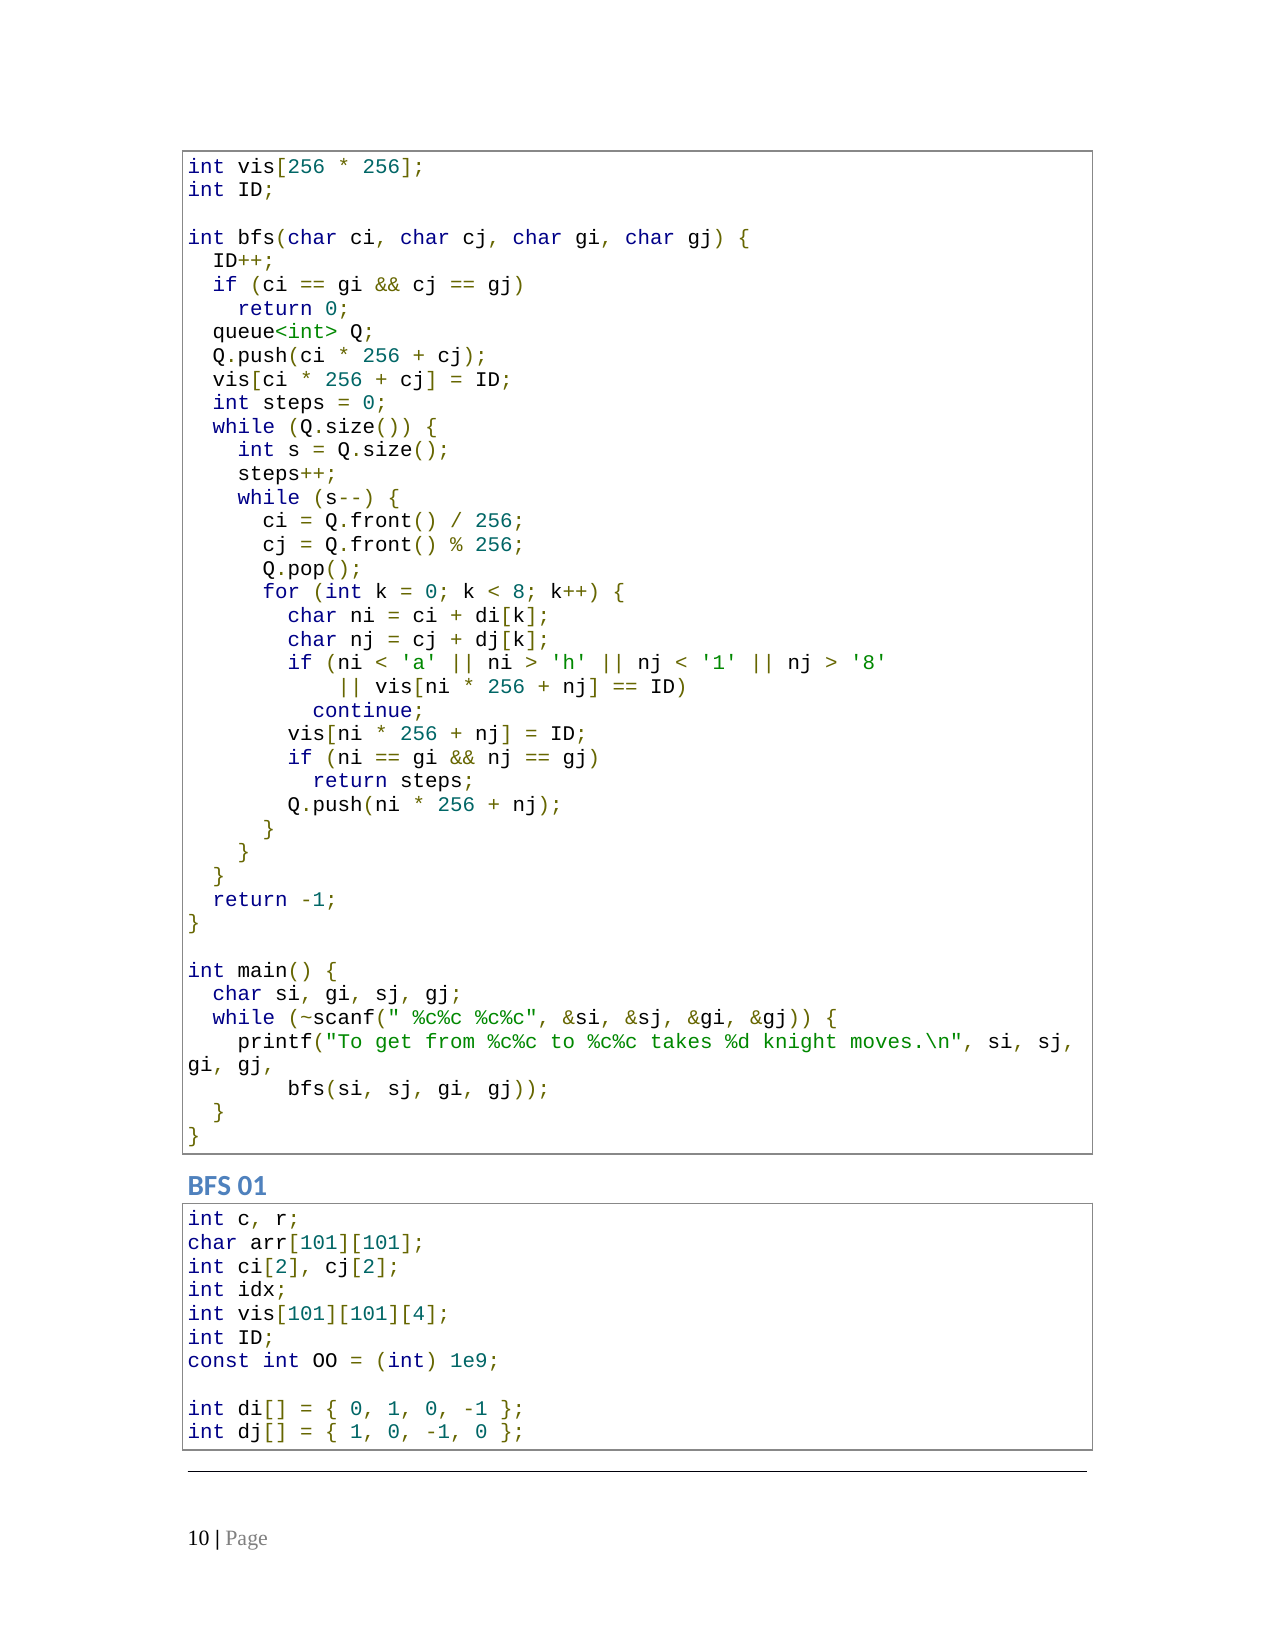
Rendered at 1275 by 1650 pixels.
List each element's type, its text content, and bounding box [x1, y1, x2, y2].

text ID++; [187, 250, 1087, 274]
text char ni = ci + di[k]; [187, 605, 1087, 629]
text int steps = 0; [187, 392, 1087, 416]
text printf("To get from %c%c to %c%c takes %d knight moves.\n", si, sj, gi, gj, [187, 1031, 1087, 1078]
text while (s--) { [187, 487, 1087, 510]
text vis[ci * 256 + cj] = ID; [187, 368, 1087, 392]
text int ID; [187, 1327, 1087, 1350]
text bfs(si, sj, gi, gj)); [187, 1078, 1087, 1102]
subtitle BFS 01 [187, 1167, 1087, 1203]
text Q.push(ni * 256 + nj); [187, 794, 1087, 818]
text } [183, 1119, 1092, 1153]
text vis[ni * 256 + nj] = ID; [187, 723, 1087, 747]
text } [187, 818, 1087, 841]
text char nj = cj + dj[k]; [187, 629, 1087, 652]
text int idx; [187, 1279, 1087, 1303]
text steps++; [187, 463, 1087, 487]
text int vis[256 * 256]; [183, 152, 1092, 179]
text int c, r; [183, 1204, 1092, 1232]
text int bfs(char ci, char cj, char gi, char gj) { [187, 227, 1087, 250]
text int main() { [187, 960, 1087, 983]
text if (ci == gi && cj == gj) [187, 274, 1087, 298]
text while (~scanf(" %c%c %c%c", &si, &sj, &gi, &gj)) { [187, 1007, 1087, 1031]
text } [187, 865, 1087, 889]
text if (ni == gi && nj == gj) [187, 747, 1087, 771]
text int vis[101][101][4]; [187, 1303, 1087, 1327]
text return steps; [187, 771, 1087, 794]
text Q.pop(); [187, 558, 1087, 581]
text Q.push(ci * 256 + cj); [187, 345, 1087, 368]
text int ci[2], cj[2]; [187, 1256, 1087, 1279]
text char si, gi, sj, gj; [187, 983, 1087, 1007]
text char arr[101][101]; [187, 1232, 1087, 1256]
text queue<int> Q; [187, 321, 1087, 345]
text if (ni < 'a' || ni > 'h' || nj < '1' || nj > '8' [187, 652, 1087, 676]
text const int OO = (int) 1e9; [187, 1350, 1087, 1374]
text || vis[ni * 256 + nj] == ID) [187, 676, 1087, 699]
text int di[] = { 0, 1, 0, -1 }; [187, 1398, 1087, 1416]
text } [187, 912, 1087, 936]
text return -1; [187, 889, 1087, 912]
text int dj[] = { 1, 0, -1, 0 }; [183, 1416, 1092, 1449]
text int s = Q.size(); [187, 439, 1087, 463]
text return 0; [187, 298, 1087, 321]
text continue; [187, 699, 1087, 723]
text cj = Q.front() % 256; [187, 534, 1087, 558]
text ci = Q.front() / 256; [187, 510, 1087, 534]
text for (int k = 0; k < 8; k++) { [187, 581, 1087, 605]
text } [187, 841, 1087, 865]
text int ID; [187, 179, 1087, 203]
text while (Q.size()) { [187, 416, 1087, 439]
text } [187, 1102, 1087, 1119]
